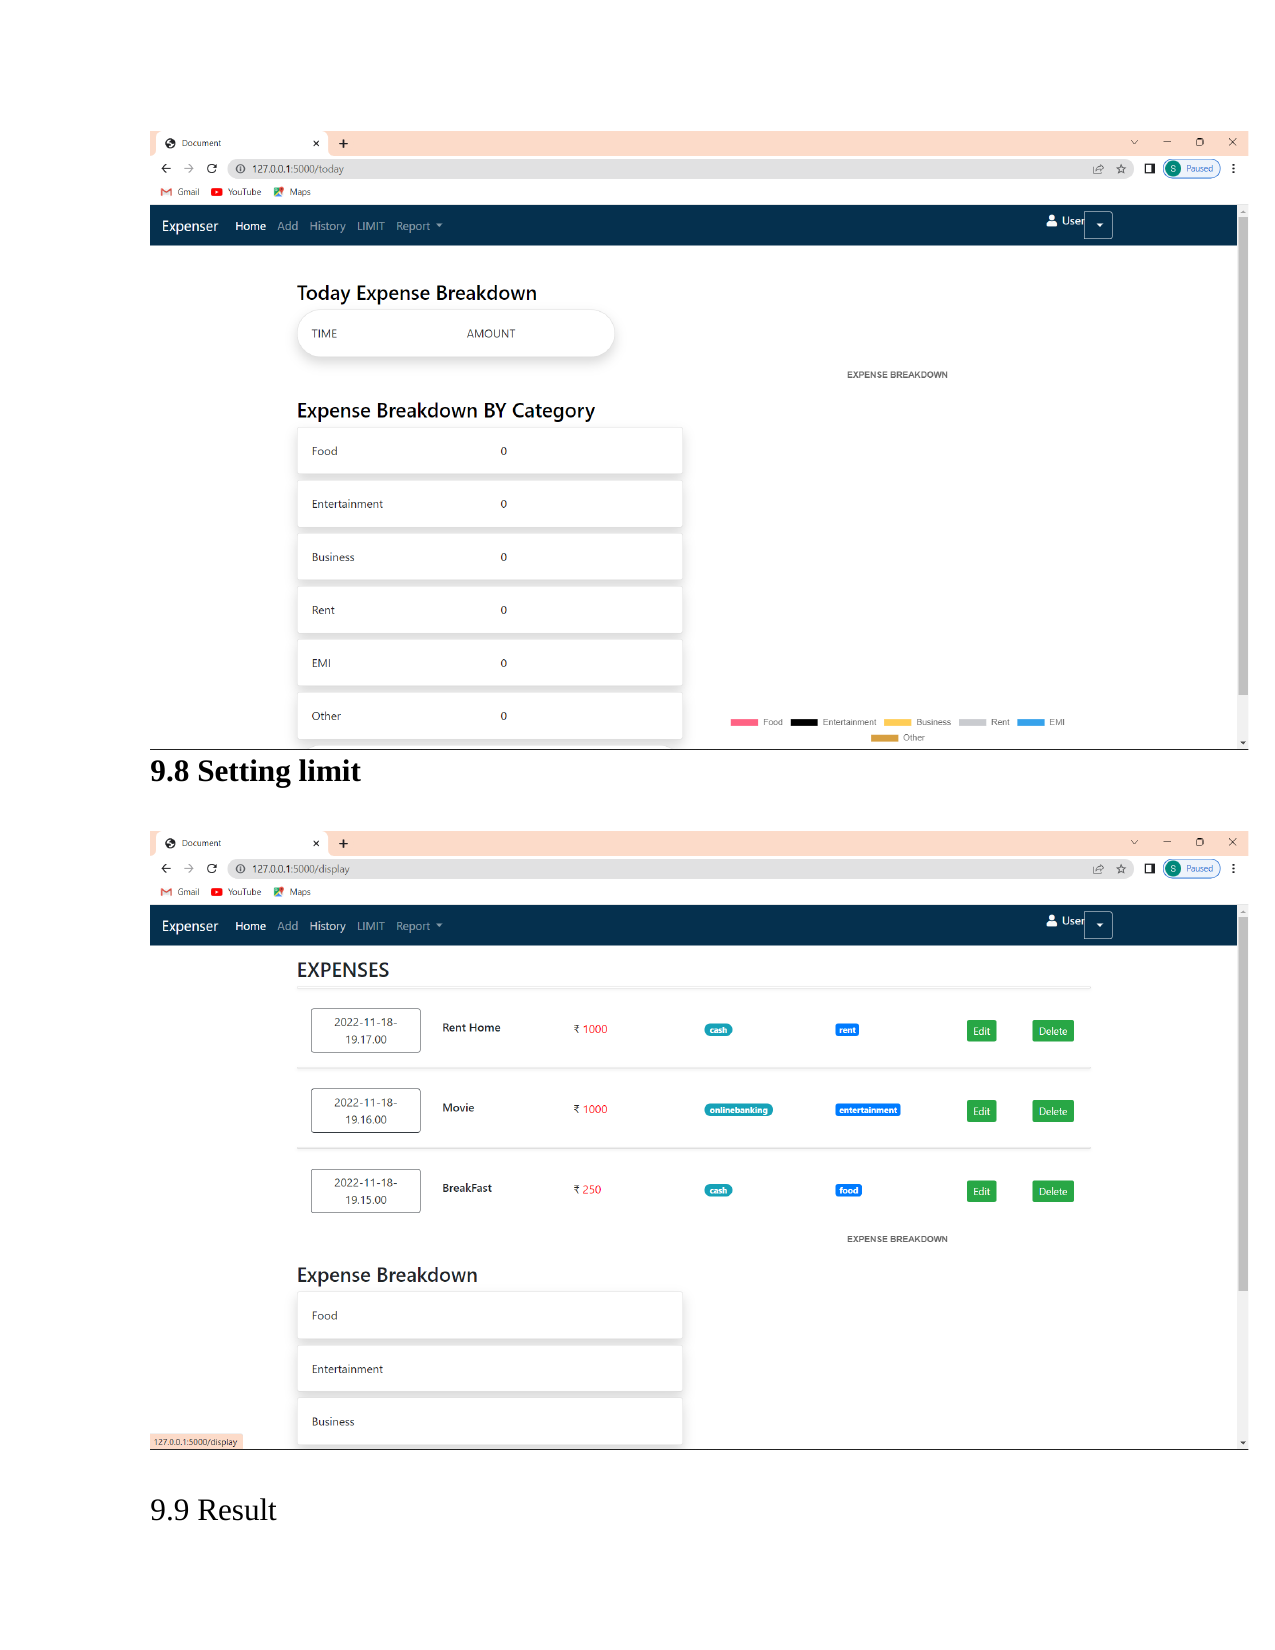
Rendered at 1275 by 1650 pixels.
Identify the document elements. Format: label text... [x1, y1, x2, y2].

text 9.9 Result [150, 1491, 1125, 1527]
picture [150, 131, 1249, 750]
text 9.8 Setting limit [150, 750, 1233, 788]
picture [150, 831, 1249, 1450]
